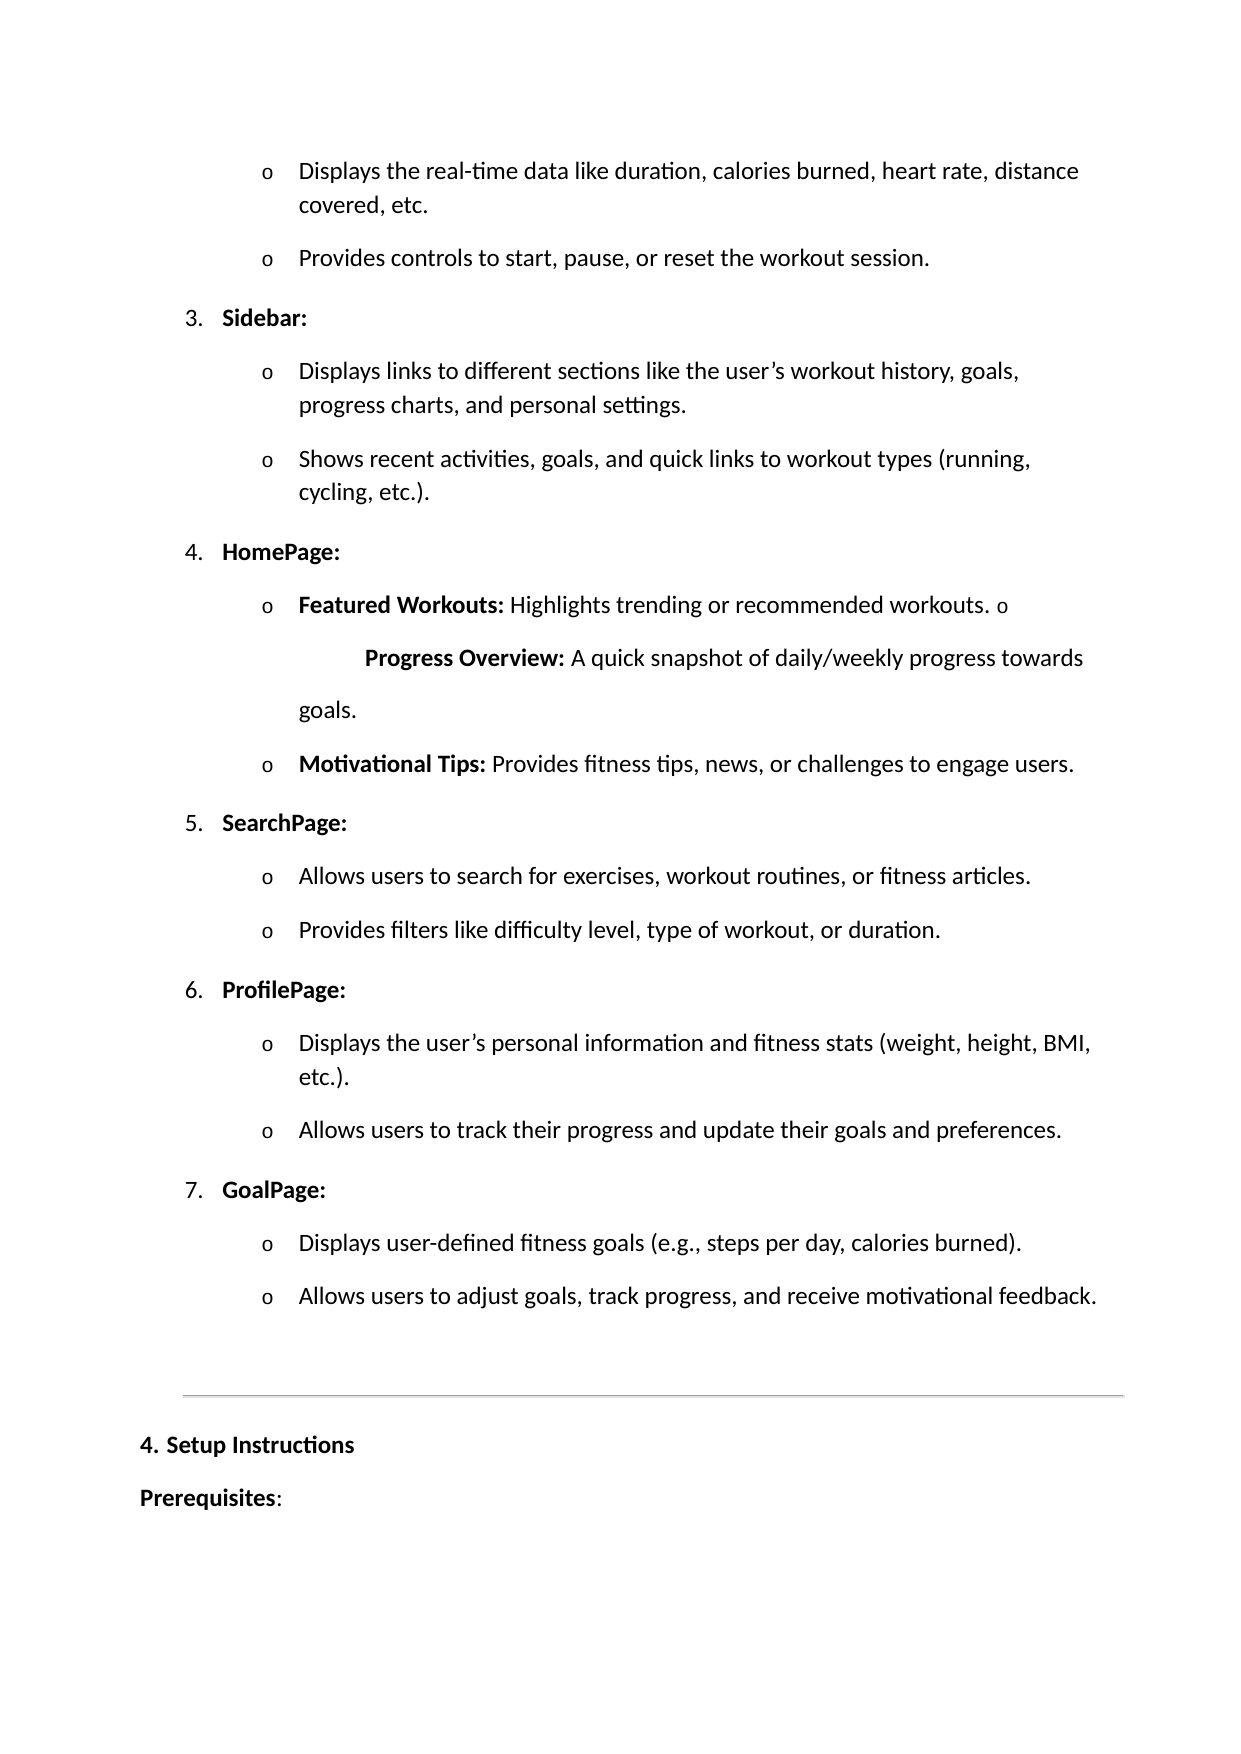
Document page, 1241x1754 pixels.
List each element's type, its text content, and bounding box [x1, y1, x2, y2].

list Motivational Tips: Provides fitness tips, news, or challenges to engage users. [261, 748, 1099, 778]
list Sidebar: [184, 302, 1136, 333]
list Allows users to adjust goals, track progress, and receive motivational feedback. [261, 1281, 1099, 1311]
list Provides controls to start, pause, or reset the workout session. [261, 242, 1099, 273]
list HomePage: [184, 537, 1136, 567]
list Allows users to track their progress and update their goals and preferences. [261, 1114, 1099, 1145]
list ProfilePage: [184, 974, 1136, 1004]
list Provides filters like difficulty level, type of workout, or duration. [261, 914, 1099, 944]
list Displays the user’s personal information and fitness stats (weight, height, BMI, etc.). [261, 1027, 1099, 1091]
list Shows recent activities, goals, and quick links to workout types (running, cycling, etc.). [261, 443, 1099, 507]
text Prerequisites: [140, 1482, 1136, 1513]
list Allows users to search for exercises, workout routines, or fitness articles. [261, 861, 1099, 891]
list GoalPage: [184, 1174, 1136, 1204]
list Displays user-defined fitness goals (e.g., steps per day, calories burned). [261, 1227, 1099, 1258]
list Displays the real-time data like duration, calories burned, heart rate, distance covered, etc. [261, 155, 1099, 219]
list Displays links to different sections like the user’s workout history, goals, progress charts, and personal settings. [261, 356, 1099, 420]
list Featured Workouts: Highlights trending or recommended workouts. o Progress Overview: A quick snapshot of daily/weekly progress towards [261, 590, 1099, 673]
text goals. [298, 694, 1099, 725]
text 4. Setup Instructions [140, 1429, 1136, 1460]
list SearchPage: [184, 807, 1136, 838]
